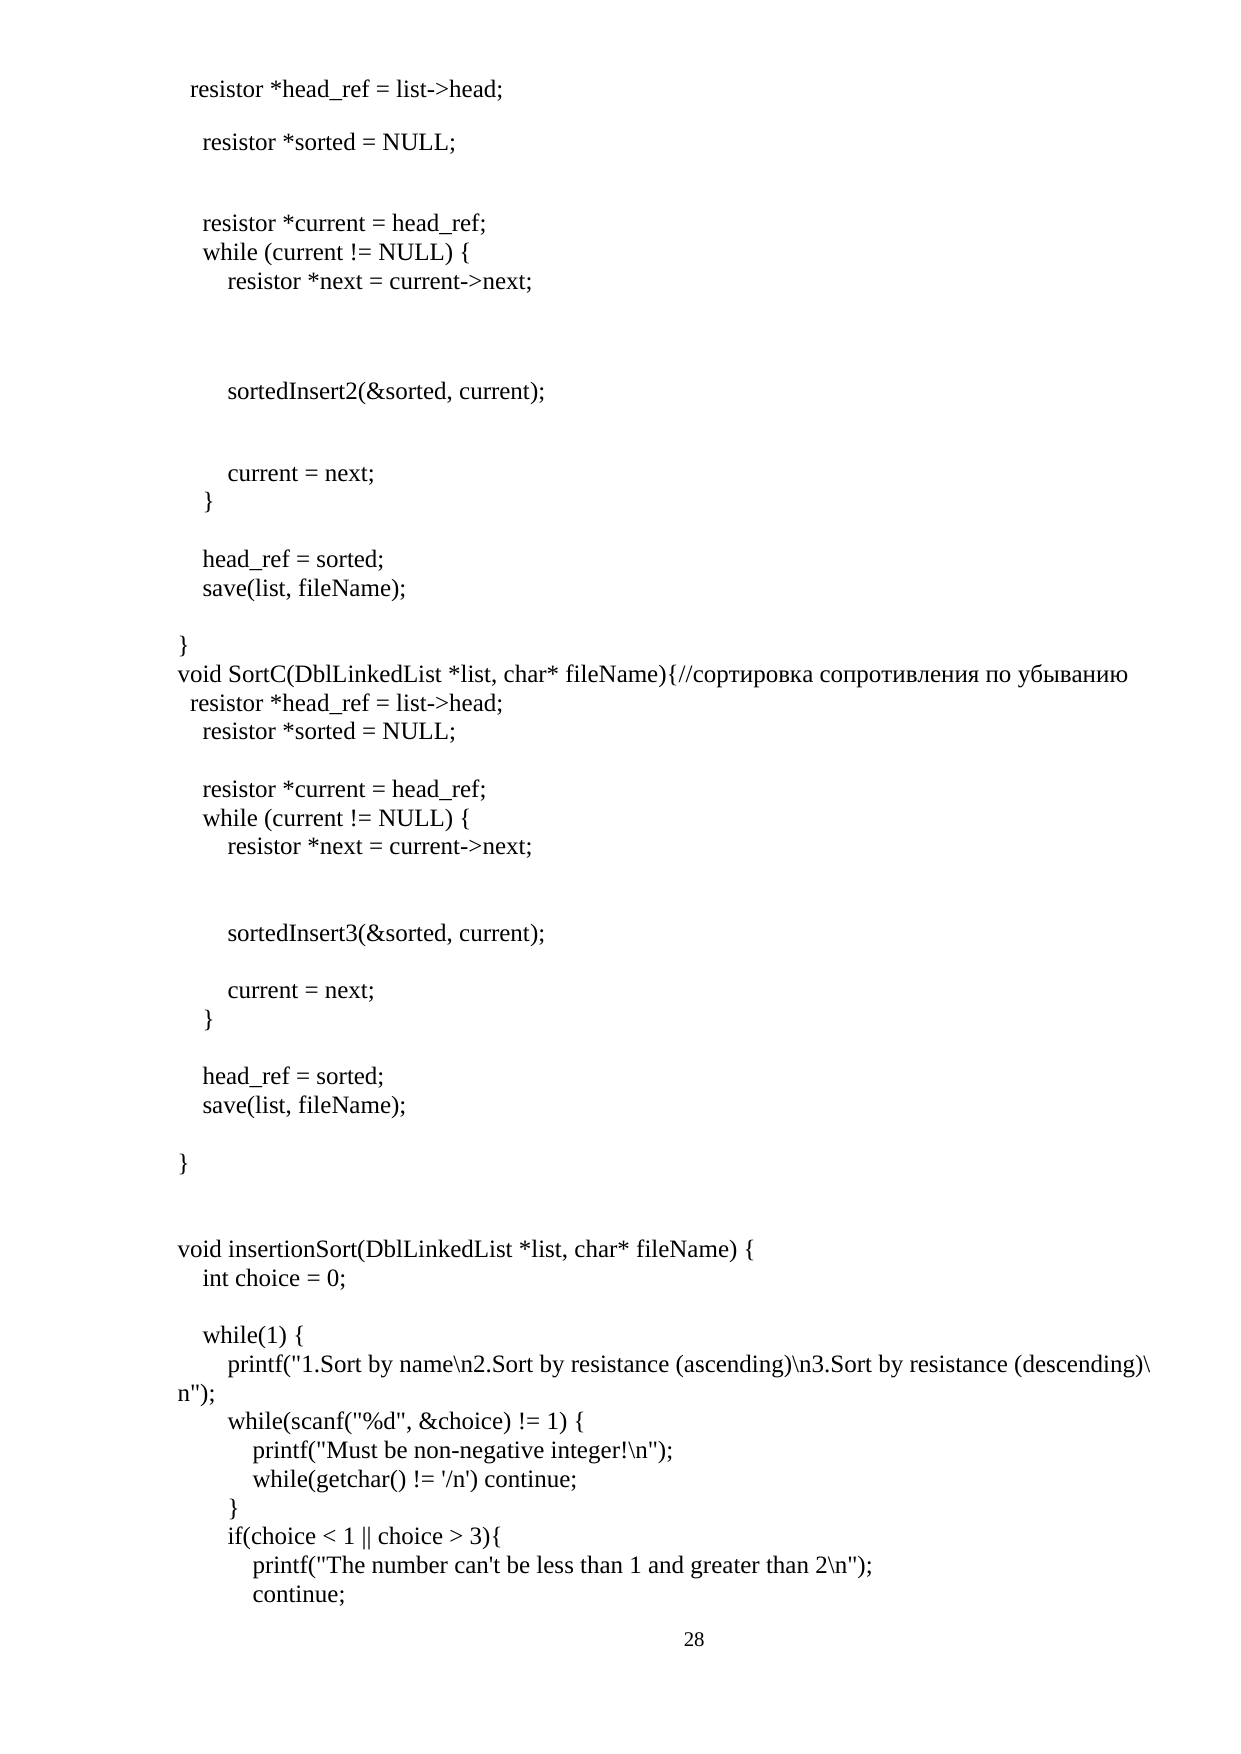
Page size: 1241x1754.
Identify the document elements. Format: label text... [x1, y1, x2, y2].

text void SortC(DblLinkedList *list, char* fileName){//сортировка сопротивления по убыванию [177, 659, 1152, 688]
text while(1) { [177, 1320, 1152, 1349]
text head_ref = sorted; [177, 1061, 1152, 1090]
text sortedInsert2(&sorted, current); [177, 376, 1152, 405]
text } [177, 1004, 1152, 1033]
text } [177, 630, 1152, 659]
text head_ref = sorted; [177, 544, 1152, 573]
text } [177, 1493, 1152, 1521]
text while(scanf("%d", &choice) != 1) { [177, 1406, 1152, 1435]
text save(list, fileName); [177, 573, 1152, 601]
text } [177, 486, 1152, 515]
text resistor *current = head_ref; [177, 774, 1152, 803]
text while (current != NULL) { [177, 237, 1152, 266]
text resistor *sorted = NULL; [177, 127, 1152, 155]
text printf("The number can't be less than 1 and greater than 2\n"); [177, 1550, 1152, 1579]
text printf("Must be non-negative integer!\n"); [177, 1435, 1152, 1464]
text resistor *head_ref = list->head; [177, 688, 1152, 716]
text continue; [177, 1579, 1152, 1608]
text resistor *head_ref = list->head; [177, 74, 1152, 103]
text printf("1.Sort by name\n2.Sort by resistance (ascending)\n3.Sort by resistance (descending)\n"); [177, 1349, 1152, 1406]
text current = next; [177, 458, 1152, 486]
text } [177, 1148, 1152, 1176]
text resistor *current = head_ref; [177, 208, 1152, 237]
text current = next; [177, 975, 1152, 1004]
text sortedInsert3(&sorted, current); [177, 918, 1152, 946]
text void insertionSort(DblLinkedList *list, char* fileName) { [177, 1234, 1152, 1263]
text save(list, fileName); [177, 1090, 1152, 1119]
text resistor *sorted = NULL; [177, 716, 1152, 745]
text resistor *next = current->next; [177, 831, 1152, 860]
text int choice = 0; [177, 1263, 1152, 1291]
text resistor *next = current->next; [177, 266, 1152, 294]
text if(choice < 1 || choice > 3){ [177, 1521, 1152, 1550]
text while (current != NULL) { [177, 803, 1152, 831]
text while(getchar() != '/n') continue; [177, 1464, 1152, 1493]
